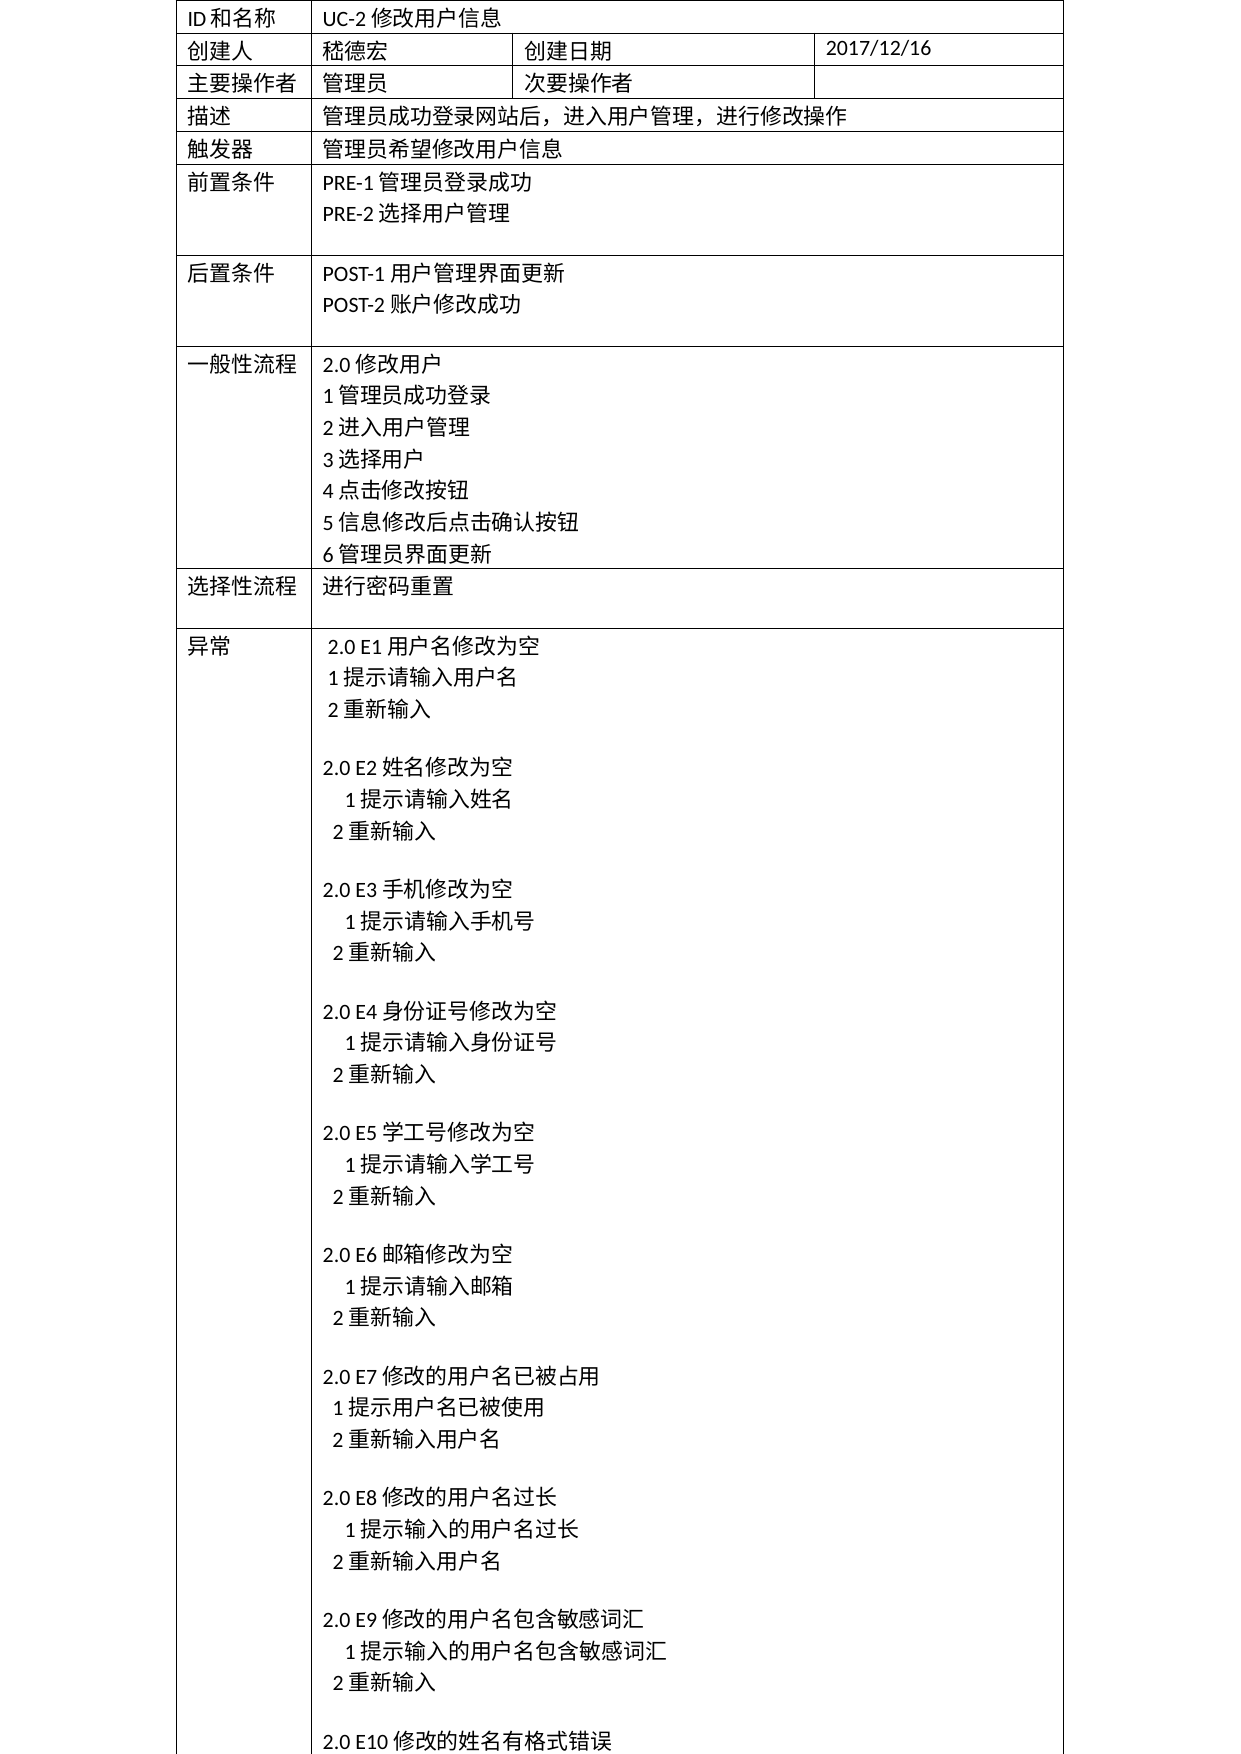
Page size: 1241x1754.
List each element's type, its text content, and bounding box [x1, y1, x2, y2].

table_cell 后置条件 [177, 256, 311, 346]
table_cell 管理员成功登录网站后，进入用户管理，进行修改操作 [312, 99, 1063, 131]
table_cell 异常 [177, 629, 311, 1754]
table_cell 描述 [177, 99, 311, 131]
table_cell POST-1 用户管理界面更新 POST-2 账户修改成功 [312, 256, 1063, 346]
table_cell PRE-1 管理员登录成功 PRE-2 选择用户管理 [312, 165, 1063, 254]
table_cell 2.0 修改用户 1管理员成功登录 2 进入用户管理 3选择用户 4点击修改按钮 信息修改后点击确认按钮 管理员界面更新 [312, 347, 1063, 568]
table_cell 一般性流程 [177, 347, 311, 568]
table_header ID和名称 [177, 1, 311, 33]
table_cell 触发器 [177, 132, 311, 163]
table_cell 选择性流程 [177, 569, 311, 628]
table_cell 创建日期 [513, 34, 814, 65]
table_cell 主要操作者 [177, 66, 311, 98]
table_cell [815, 66, 1063, 98]
table_cell 管理员 [312, 66, 512, 98]
table_cell 管理员希望修改用户信息 [312, 132, 1063, 163]
table_cell 嵇德宏 [312, 34, 512, 65]
table_cell 次要操作者 [513, 66, 814, 98]
table_cell 创建人 [177, 34, 311, 65]
table_cell 2017/12/16 [815, 34, 1063, 65]
table_cell 前置条件 [177, 165, 311, 254]
table_cell 2.0 E1 用户名修改为空 1 提示请输入用户名 2 重新输入 2.0 E2 姓名修改为空 1 提示请输入姓名 2 重新输入 2.0 E3 手机修改为空 1 提示请输入手机号 2 重新输入 2.0 E4 身份证号修改为空 1 提示请输入身份证号 2 重新输入 2.0 E5 学工号修改为空 1 提示请输入学工号 2 重新输入 2.0 E6 邮箱修改为空 1 提示请输入邮箱 2 重新输入 2.0 E7 修改的用户名已被占用 1 提示用户名已被使用 2 重新输入用户名 2.0 E8 修改的用户名过长 1 提示输入的用户名过长 2 重新输入用户名 2.0 E9 修改的用户名包含敏感词汇 1 提示输入的用户名包含敏感词汇 2 重新输入 2.0 E10 修改的姓名有格式错误 1 提示输入的姓名有格式错误 2 重新输入 2.0 E11 修改的手机号格式错误 1 提示输入的手机号不正确 2 重新输入 2.0 E12 修改的手机号已经被注册 1 提示输入的手机号已经被注册 2a 重新输入 2b 与用户确认手机号 2.0 E13 修改的身份证号格式错误 1 提示输入正确的身份证号 2 重新输入 2.0 E14 修改的身份证号已被注册 1 提示输入的身份证号已被注册 2a 重新输入 2b 与用户确认身份证号 2.0 E15 修改的学工号格式错误 1 提示输入的学工号格式错误 2 重新输入 2.0 E16 修改的学工号已被注册 1 提示输入的学工号已被注册 2a 重新输入 2b 与用户确认学工号 2.0 E17 修改的邮箱的格式不正确 1 提示输入邮箱格式不正确 2 重新输入 2.0 E18 修改的邮箱的已被注册 1 提示输入邮箱已被注册 2a 重新输入 2b 与用户确认邮箱 2.0 E19 未选择用户 1 提示请选择用户 2 选择用户 2.0 E20 用户选择过多 1 提示只能选择一个用户 2 重新选择用户 [312, 629, 1063, 1754]
table_cell 进行密码重置 [312, 569, 1063, 628]
table_header UC-2 修改用户信息 [312, 1, 1063, 33]
